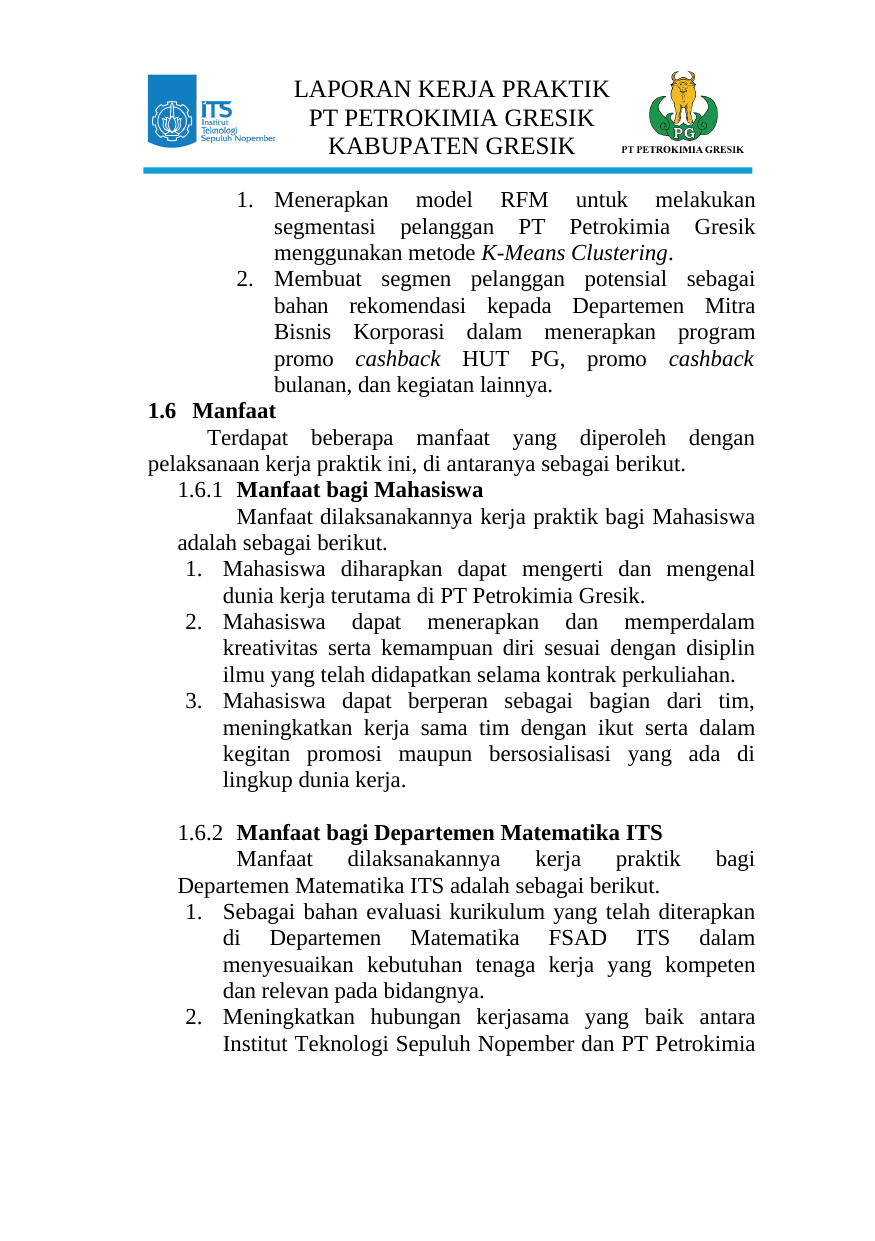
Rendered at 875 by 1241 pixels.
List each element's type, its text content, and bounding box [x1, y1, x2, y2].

list Mahasiswa dapat menerapkan dan memperdalam kreativitas serta kemampuan diri sesuai dengan disiplin ilmu yang telah didapatkan selama kontrak perkuliahan. [185, 608, 756, 687]
list Manfaat dilaksanakannya kerja praktik bagi Departemen Matematika ITS adalah sebagai berikut. [177, 845, 756, 898]
text Terdapat beberapa manfaat yang diperoleh dengan pelaksanaan kerja praktik ini, di antaranya sebagai berikut. [148, 424, 756, 476]
list Manfaat bagi Mahasiswa [177, 476, 756, 503]
list Mahasiswa dapat berperan sebagai bagian dari tim, meningkatkan kerja sama tim dengan ikut serta dalam kegitan promosi maupun bersosialisasi yang ada di lingkup dunia kerja. [185, 687, 756, 793]
subtitle Manfaat [148, 397, 756, 424]
list Manfaat dilaksanakannya kerja praktik bagi Mahasiswa adalah sebagai berikut. [177, 503, 756, 555]
list Menerapkan model RFM untuk melakukan segmentasi pelanggan PT Petrokimia Gresik menggunakan metode K-Means Clustering. [236, 186, 756, 266]
list Mahasiswa diharapkan dapat mengerti dan mengenal dunia kerja terutama di PT Petrokimia Gresik. [185, 555, 756, 608]
list Sebagai bahan evaluasi kurikulum yang telah diterapkan di Departemen Matematika FSAD ITS dalam menyesuaikan kebutuhan tenaga kerja yang kompeten dan relevan pada bidangnya. [185, 898, 756, 1003]
picture [147, 74, 276, 148]
picture [612, 67, 753, 158]
list Membuat segmen pelanggan potensial sebagai bahan rekomendasi kepada Departemen Mitra Bisnis Korporasi dalam menerapkan program promo cashback HUT PG, promo cashback bulanan, dan kegiatan lainnya. [236, 266, 756, 397]
list Manfaat bagi Departemen Matematika ITS [177, 819, 756, 845]
